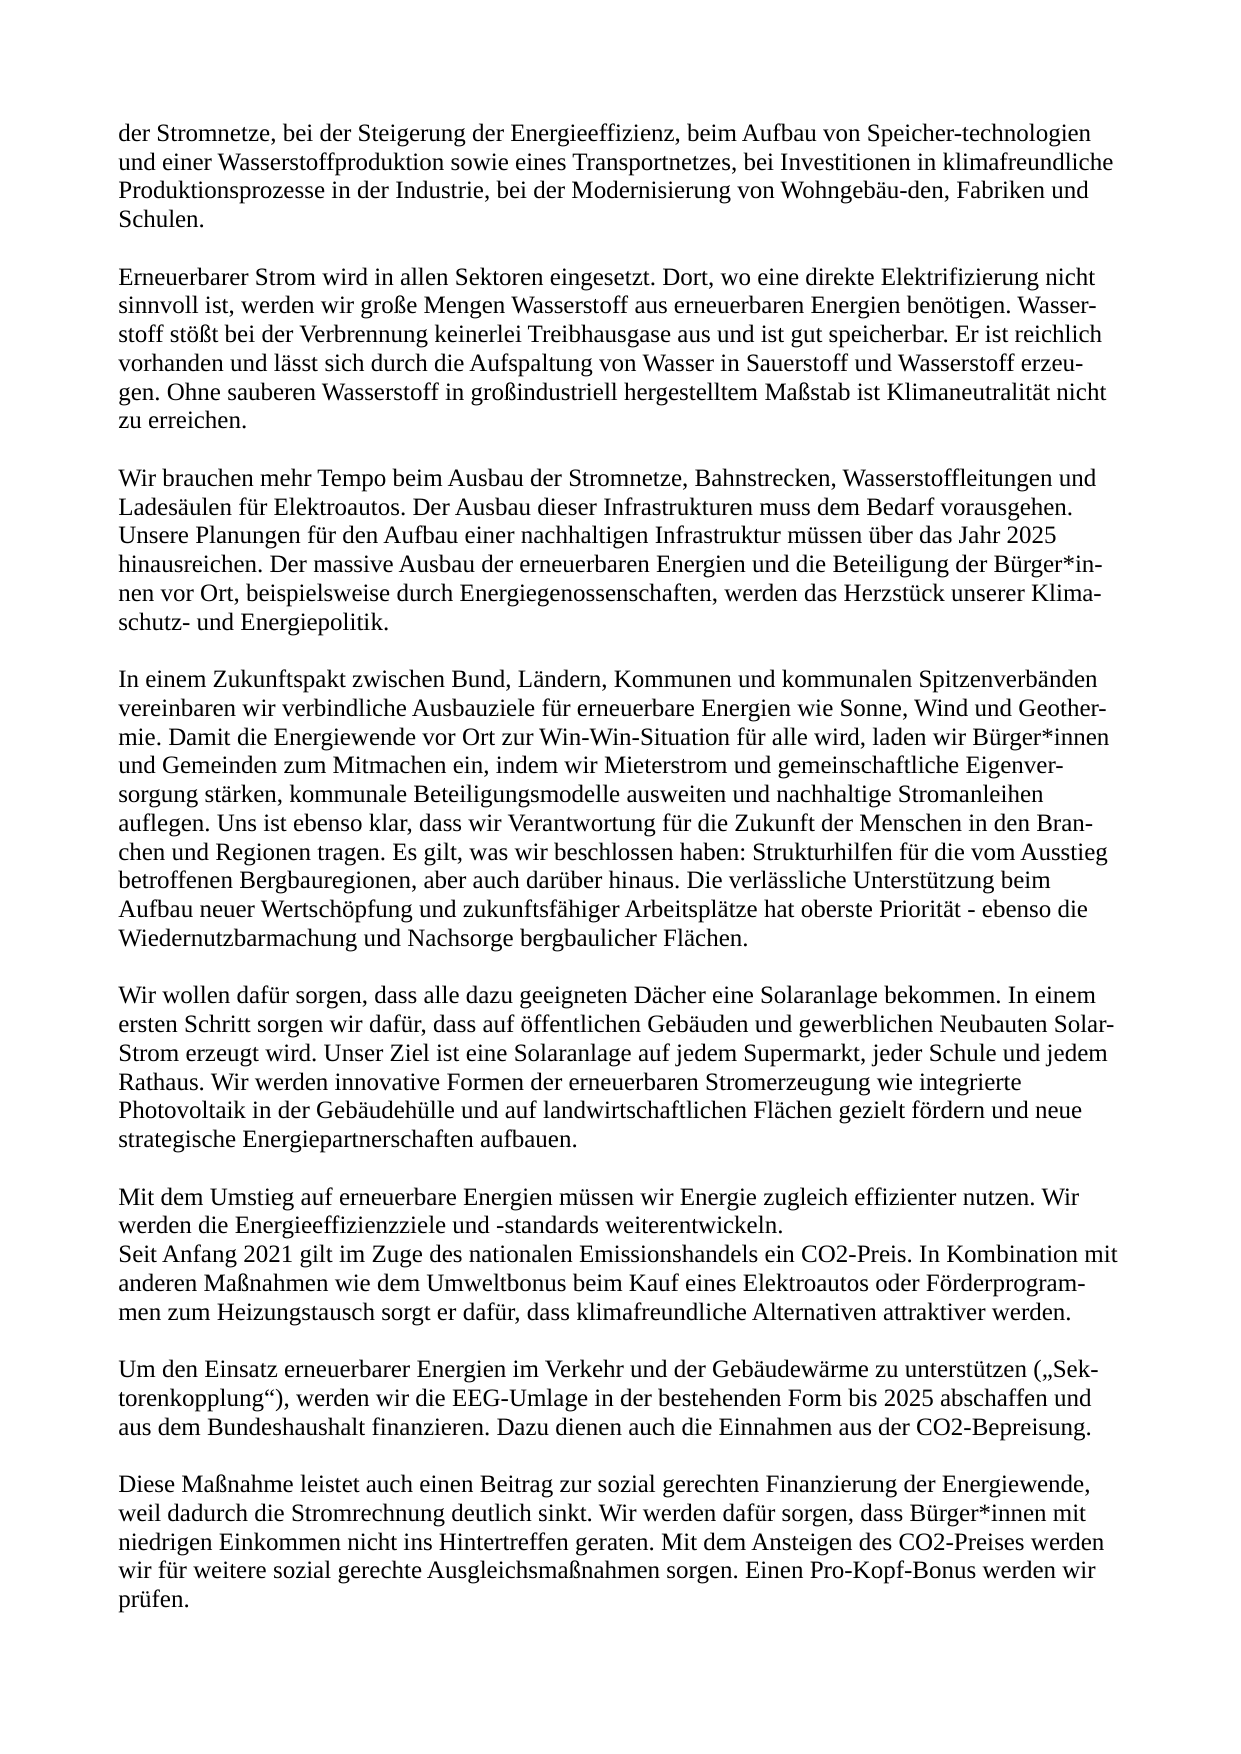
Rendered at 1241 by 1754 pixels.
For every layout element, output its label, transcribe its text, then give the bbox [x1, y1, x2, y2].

text Um den Einsatz erneuerbarer Energien im Verkehr und der Gebäudewärme zu unterstützen („Sek-torenkopplung“), werden wir die EEG-Umlage in der bestehenden Form bis 2025 abschaffen und aus dem Bundeshaushalt finanzieren. Dazu dienen auch die Einnahmen aus der CO2-Bepreisung. [118, 1354, 1122, 1441]
text Wir brauchen mehr Tempo beim Ausbau der Stromnetze, Bahnstrecken, Wasserstoffleitungen und Ladesäulen für Elektroautos. Der Ausbau dieser Infrastrukturen muss dem Bedarf vorausgehen. Unsere Planungen für den Aufbau einer nachhaltigen Infrastruktur müssen über das Jahr 2025 hinausreichen. Der massive Ausbau der erneuerbaren Energien und die Beteiligung der Bürger*in-nen vor Ort, beispielsweise durch Energiegenossenschaften, werden das Herzstück unserer Klima-schutz- und Energiepolitik. [118, 463, 1122, 636]
text Seit Anfang 2021 gilt im Zuge des nationalen Emissionshandels ein CO2-Preis. In Kombination mit anderen Maßnahmen wie dem Umweltbonus beim Kauf eines Elektroautos oder Förderprogram-men zum Heizungstausch sorgt er dafür, dass klimafreundliche Alternativen attraktiver werden. [118, 1239, 1122, 1326]
text Erneuerbarer Strom wird in allen Sektoren eingesetzt. Dort, wo eine direkte Elektrifizierung nicht sinnvoll ist, werden wir große Mengen Wasserstoff aus erneuerbaren Energien benötigen. Wasser-stoff stößt bei der Verbrennung keinerlei Treibhausgase aus und ist gut speicherbar. Er ist reichlich vorhanden und lässt sich durch die Aufspaltung von Wasser in Sauerstoff und Wasserstoff erzeu-gen. Ohne sauberen Wasserstoff in großindustriell hergestelltem Maßstab ist Klimaneutralität nicht zu erreichen. [118, 262, 1122, 434]
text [118, 118, 1122, 233]
text Mit dem Umstieg auf erneuerbare Energien müssen wir Energie zugleich effizienter nutzen. Wir werden die Energieeffizienzziele und -standards weiterentwickeln. [118, 1182, 1122, 1239]
text In einem Zukunftspakt zwischen Bund, Ländern, Kommunen und kommunalen Spitzenverbänden vereinbaren wir verbindliche Ausbauziele für erneuerbare Energien wie Sonne, Wind und Geother-mie. Damit die Energiewende vor Ort zur Win-Win-Situation für alle wird, laden wir Bürger*innen und Gemeinden zum Mitmachen ein, indem wir Mieterstrom und gemeinschaftliche Eigenver-sorgung stärken, kommunale Beteiligungsmodelle ausweiten und nachhaltige Stromanleihen auflegen. Uns ist ebenso klar, dass wir Verantwortung für die Zukunft der Menschen in den Bran-chen und Regionen tragen. Es gilt, was wir beschlossen haben: Strukturhilfen für die vom Ausstieg betroffenen Bergbauregionen, aber auch darüber hinaus. Die verlässliche Unterstützung beim Aufbau neuer Wertschöpfung und zukunftsfähiger Arbeitsplätze hat oberste Priorität - ebenso die Wiedernutzbarmachung und Nachsorge bergbaulicher Flächen. [118, 664, 1122, 952]
text Wir wollen dafür sorgen, dass alle dazu geeigneten Dächer eine Solaranlage bekommen. In einem ersten Schritt sorgen wir dafür, dass auf öffentlichen Gebäuden und gewerblichen Neubauten Solar-Strom erzeugt wird. Unser Ziel ist eine Solaranlage auf jedem Supermarkt, jeder Schule und jedem Rathaus. Wir werden innovative Formen der erneuerbaren Stromerzeugung wie integrierte Photovoltaik in der Gebäudehülle und auf landwirtschaftlichen Flächen gezielt fördern und neue strategische Energiepartnerschaften aufbauen. [118, 981, 1122, 1153]
text Diese Maßnahme leistet auch einen Beitrag zur sozial gerechten Finanzierung der Energiewende, weil dadurch die Stromrechnung deutlich sinkt. Wir werden dafür sorgen, dass Bürger*innen mit niedrigen Einkommen nicht ins Hintertreffen geraten. Mit dem Ansteigen des CO2-Preises werden wir für weitere sozial gerechte Ausgleichsmaßnahmen sorgen. Einen Pro-Kopf-Bonus werden wir prüfen. [118, 1469, 1122, 1613]
